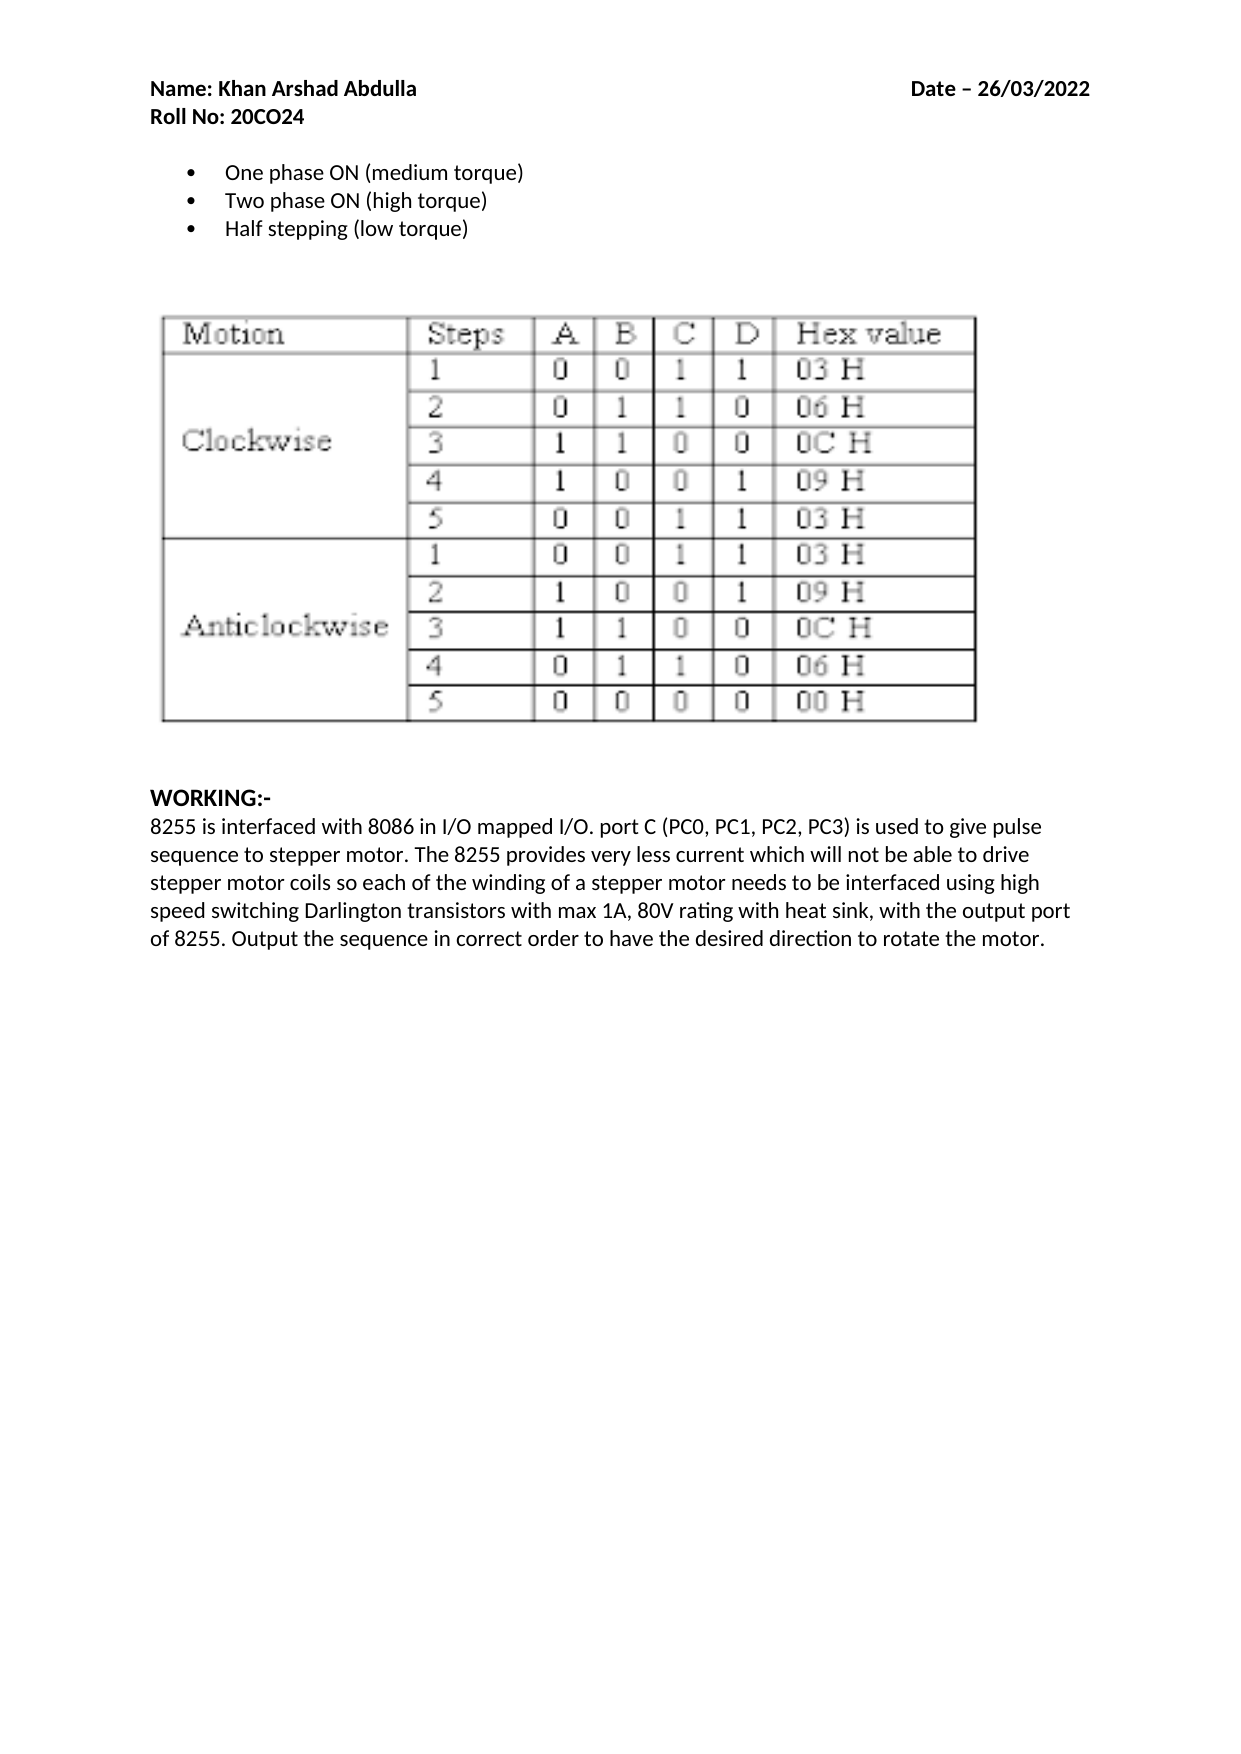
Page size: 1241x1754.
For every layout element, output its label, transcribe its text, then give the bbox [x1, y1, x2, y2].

list One phase ON (medium torque) [187, 158, 1090, 186]
list Half stepping (low torque) [187, 214, 1090, 242]
picture [150, 299, 980, 727]
list Two phase ON (high torque) [187, 186, 1090, 214]
text WORKING:- 8255 is interfaced with 8086 in I/O mapped I/O. port C (PC0, PC1, PC2, PC3) is used to give pulse sequence to stepper motor. The 8255 provides very less current which will not be able to drive stepper motor coils so each of the winding of a stepper motor needs to be interfaced using high speed switching Darlington transistors with max 1A, 80V rating with heat sink, with the output port of 8255. Output the sequence in correct order to have the desired direction to rotate the motor. [150, 751, 1090, 953]
